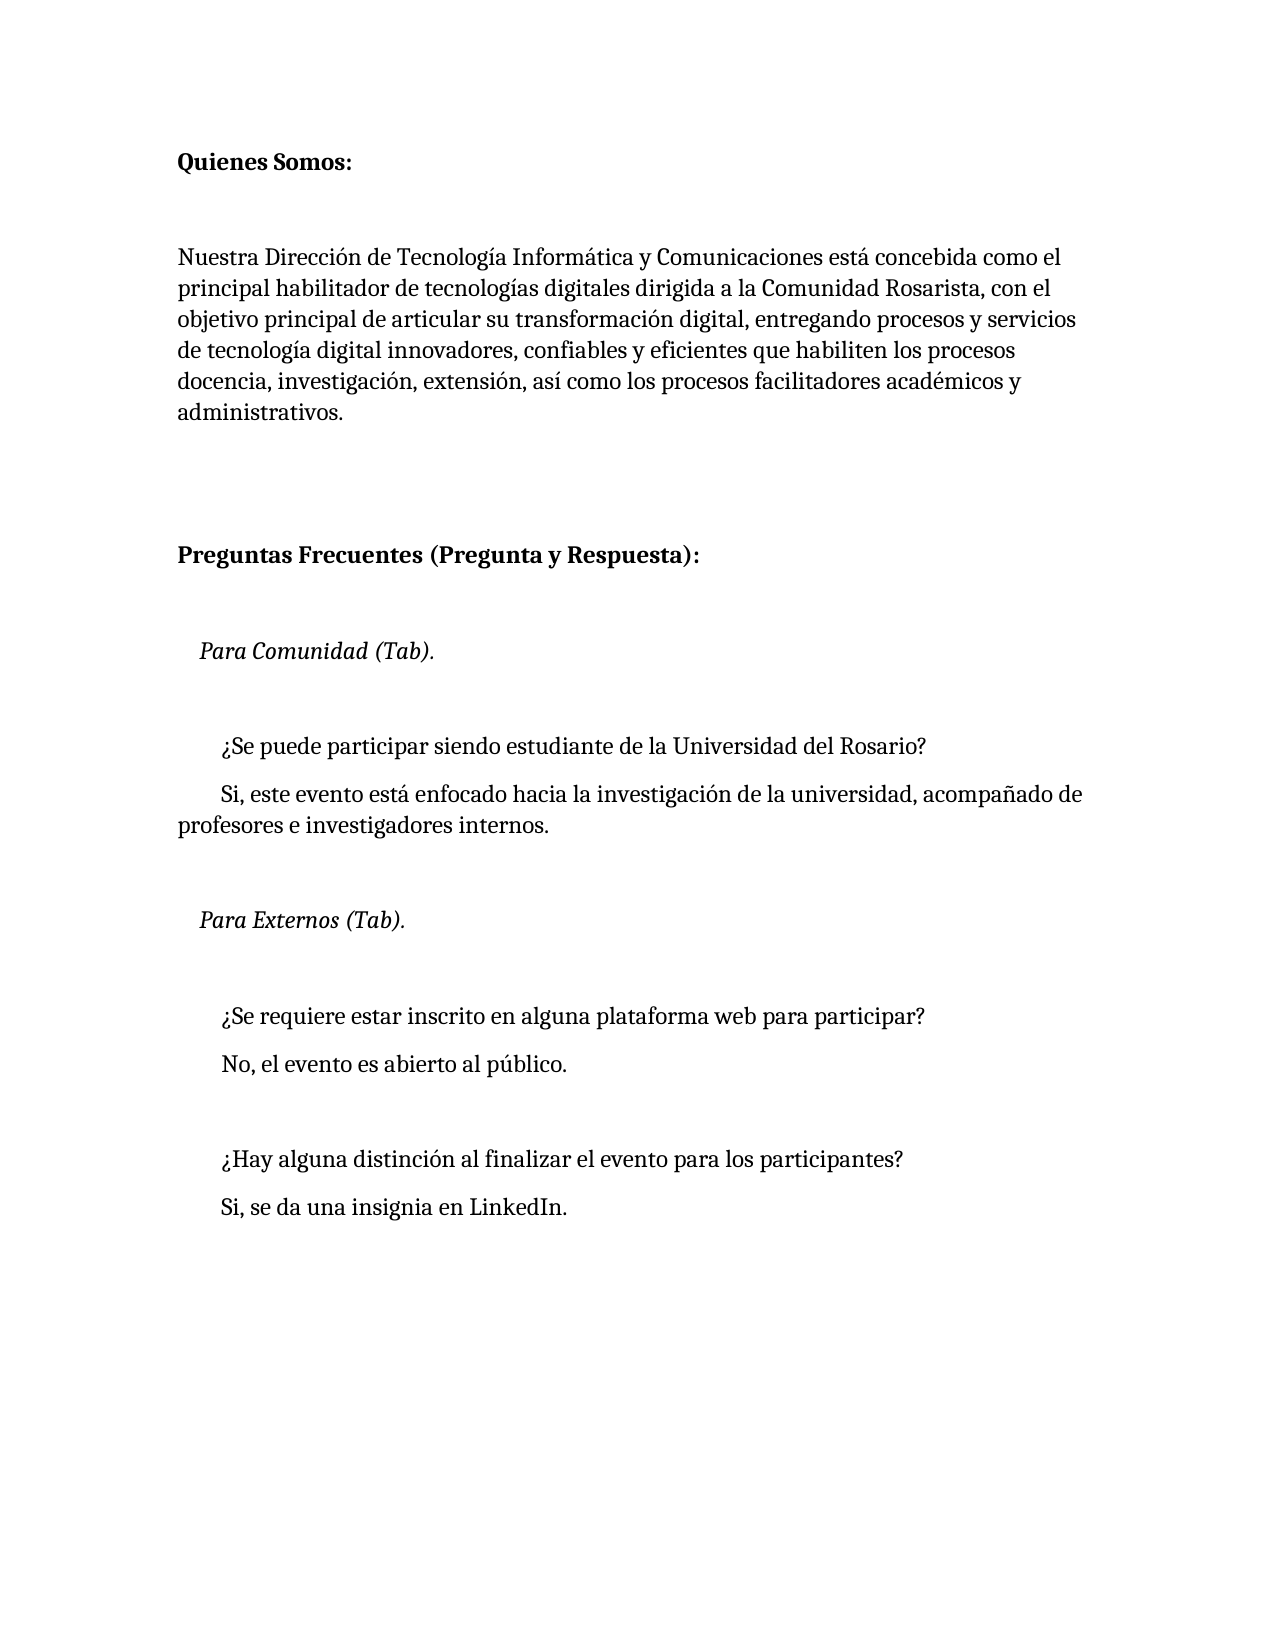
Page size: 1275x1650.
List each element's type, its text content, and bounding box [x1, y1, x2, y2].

text Quienes Somos: [177, 148, 1098, 176]
text ¿Se puede participar siendo estudiante de la Universidad del Rosario? [177, 732, 1098, 761]
text ¿Hay alguna distinción al finalizar el evento para los participantes? [177, 1145, 1098, 1174]
text Nuestra Dirección de Tecnología Informática y Comunicaciones está concebida como el principal habilitador de tecnologías digitales dirigida a la Comunidad Rosarista, con el objetivo principal de articular su transformación digital, entregando procesos y servicios de tecnología digital innovadores, confiables y eficientes que habiliten los procesos docencia, investigación, extensión, así como los procesos facilitadores académicos y administrativos. [177, 243, 1098, 427]
text Si, este evento está enfocado hacia la investigación de la universidad, acompañado de profesores e investigadores internos. [177, 780, 1098, 840]
text ¿Se requiere estar inscrito en alguna plataforma web para participar? [177, 1002, 1098, 1031]
text Si, se da una insignia en LinkedIn. [177, 1193, 1098, 1221]
text Para Externos (Tab). [177, 906, 1098, 935]
text Para Comunidad (Tab). [177, 637, 1098, 666]
text No, el evento es abierto al público. [177, 1049, 1098, 1078]
text Preguntas Frecuentes (Pregunta y Respuesta): [177, 541, 1098, 570]
